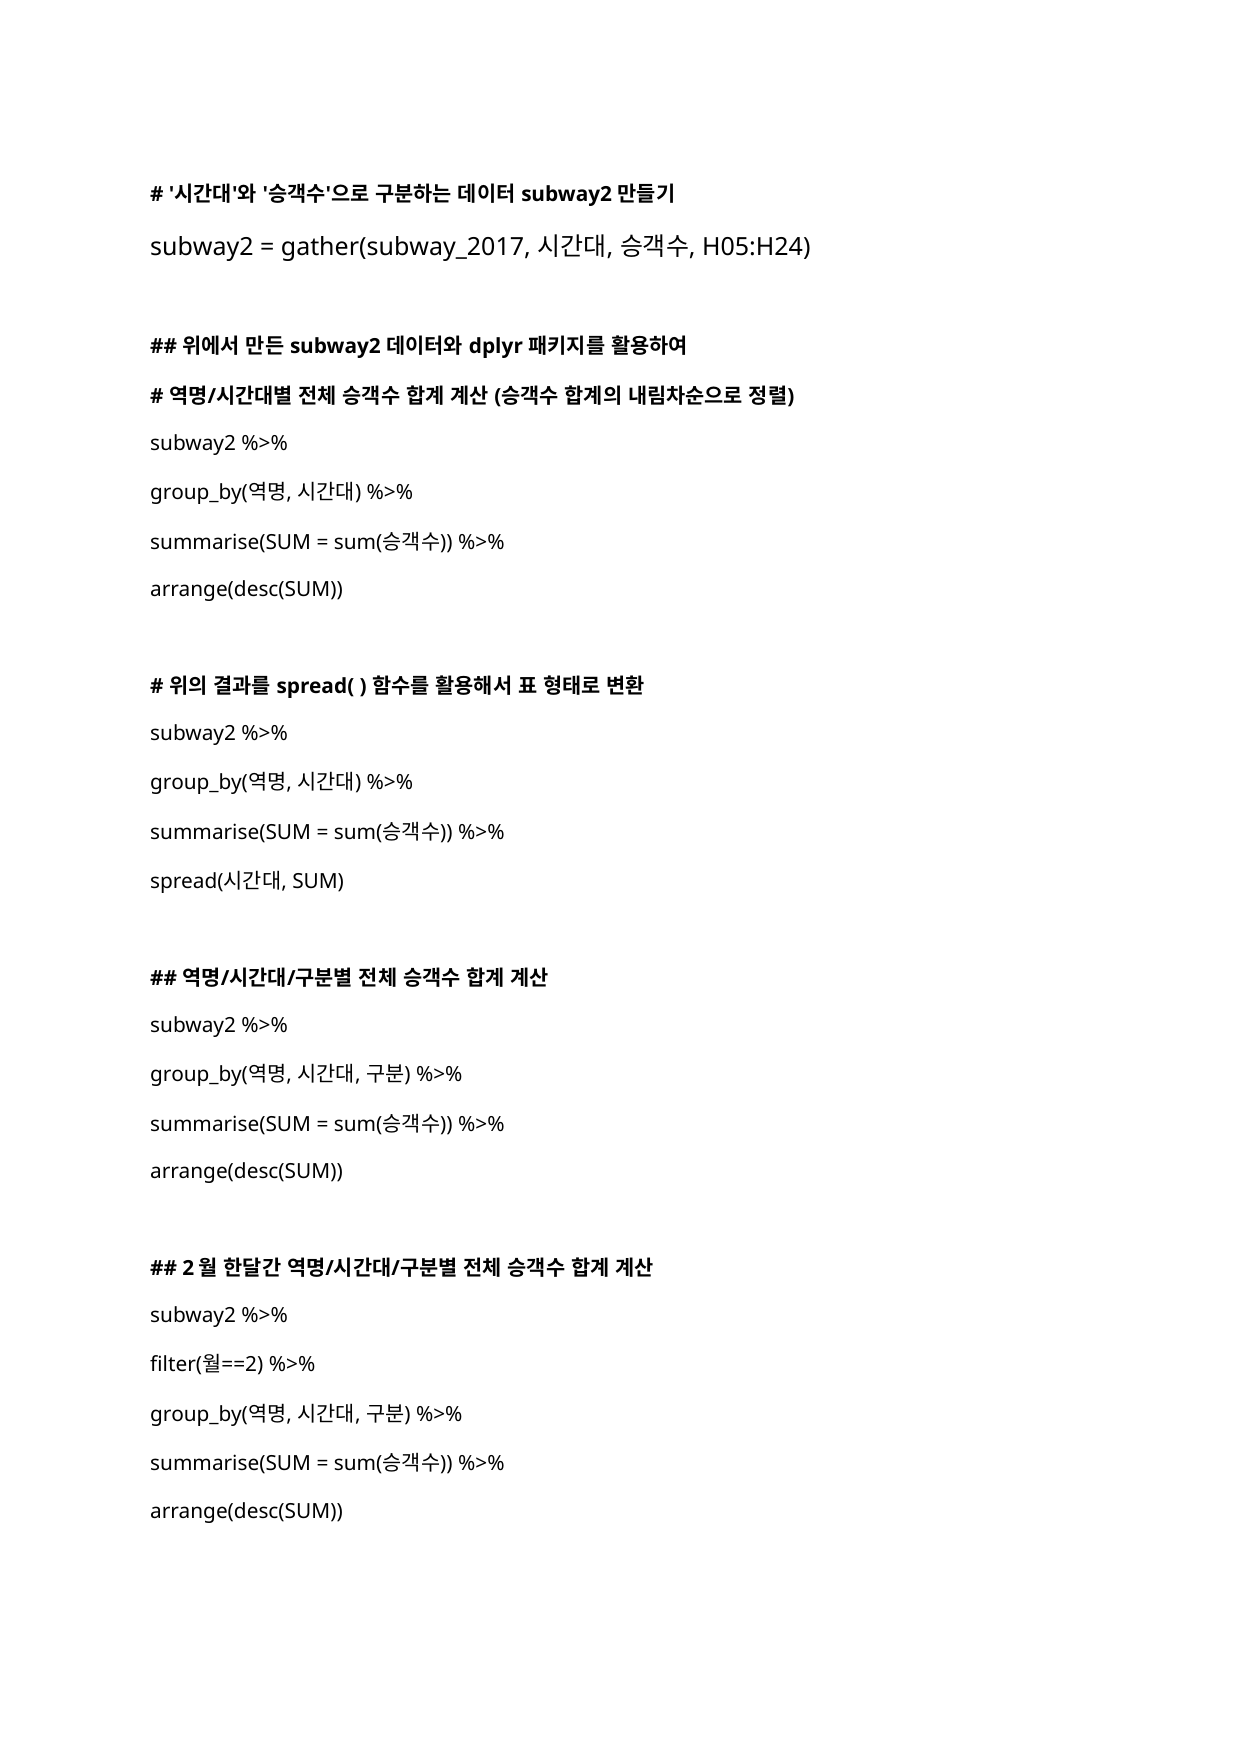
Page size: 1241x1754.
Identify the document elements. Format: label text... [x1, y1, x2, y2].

text # '시간대'와 '승객수'으로 구분하는 데이터 subway2 만들기 [150, 177, 1090, 207]
text ## 2월 한달간 역명/시간대/구분별 전체 승객수 합계 계산 [150, 1251, 1090, 1281]
text spread(시간대, SUM) [150, 864, 1090, 895]
text subway2 %>% [150, 428, 1090, 457]
text summarise(SUM = sum(승객수)) %>% [150, 815, 1090, 845]
text group_by(역명, 시간대, 구분) %>% [150, 1058, 1090, 1088]
text arrange(desc(SUM)) [150, 1496, 1090, 1524]
text summarise(SUM = sum(승객수)) %>% [150, 1446, 1090, 1477]
text ## 역명/시간대/구분별 전체 승객수 합계 계산 [150, 961, 1090, 991]
text ## 위에서 만든 subway2 데이터와 dplyr 패키지를 활용하여 [150, 329, 1090, 360]
text summarise(SUM = sum(승객수)) %>% [150, 1107, 1090, 1137]
text # 위의 결과를 spread( ) 함수를 활용해서 표 형태로 변환 [150, 669, 1090, 699]
text subway2 = gather(subway_2017, 시간대, 승객수, H05:H24) [150, 227, 1090, 263]
text arrange(desc(SUM)) [150, 1156, 1090, 1185]
text group_by(역명, 시간대, 구분) %>% [150, 1397, 1090, 1427]
text subway2 %>% [150, 718, 1090, 747]
text summarise(SUM = sum(승객수)) %>% [150, 525, 1090, 555]
text subway2 %>% [150, 1010, 1090, 1039]
text # 역명/시간대별 전체 승객수 합계 계산 (승객수 합계의 내림차순으로 정렬) [150, 379, 1090, 409]
text arrange(desc(SUM)) [150, 574, 1090, 603]
text group_by(역명, 시간대) %>% [150, 766, 1090, 796]
text subway2 %>% [150, 1300, 1090, 1329]
text group_by(역명, 시간대) %>% [150, 476, 1090, 506]
text filter(월==2) %>% [150, 1348, 1090, 1378]
